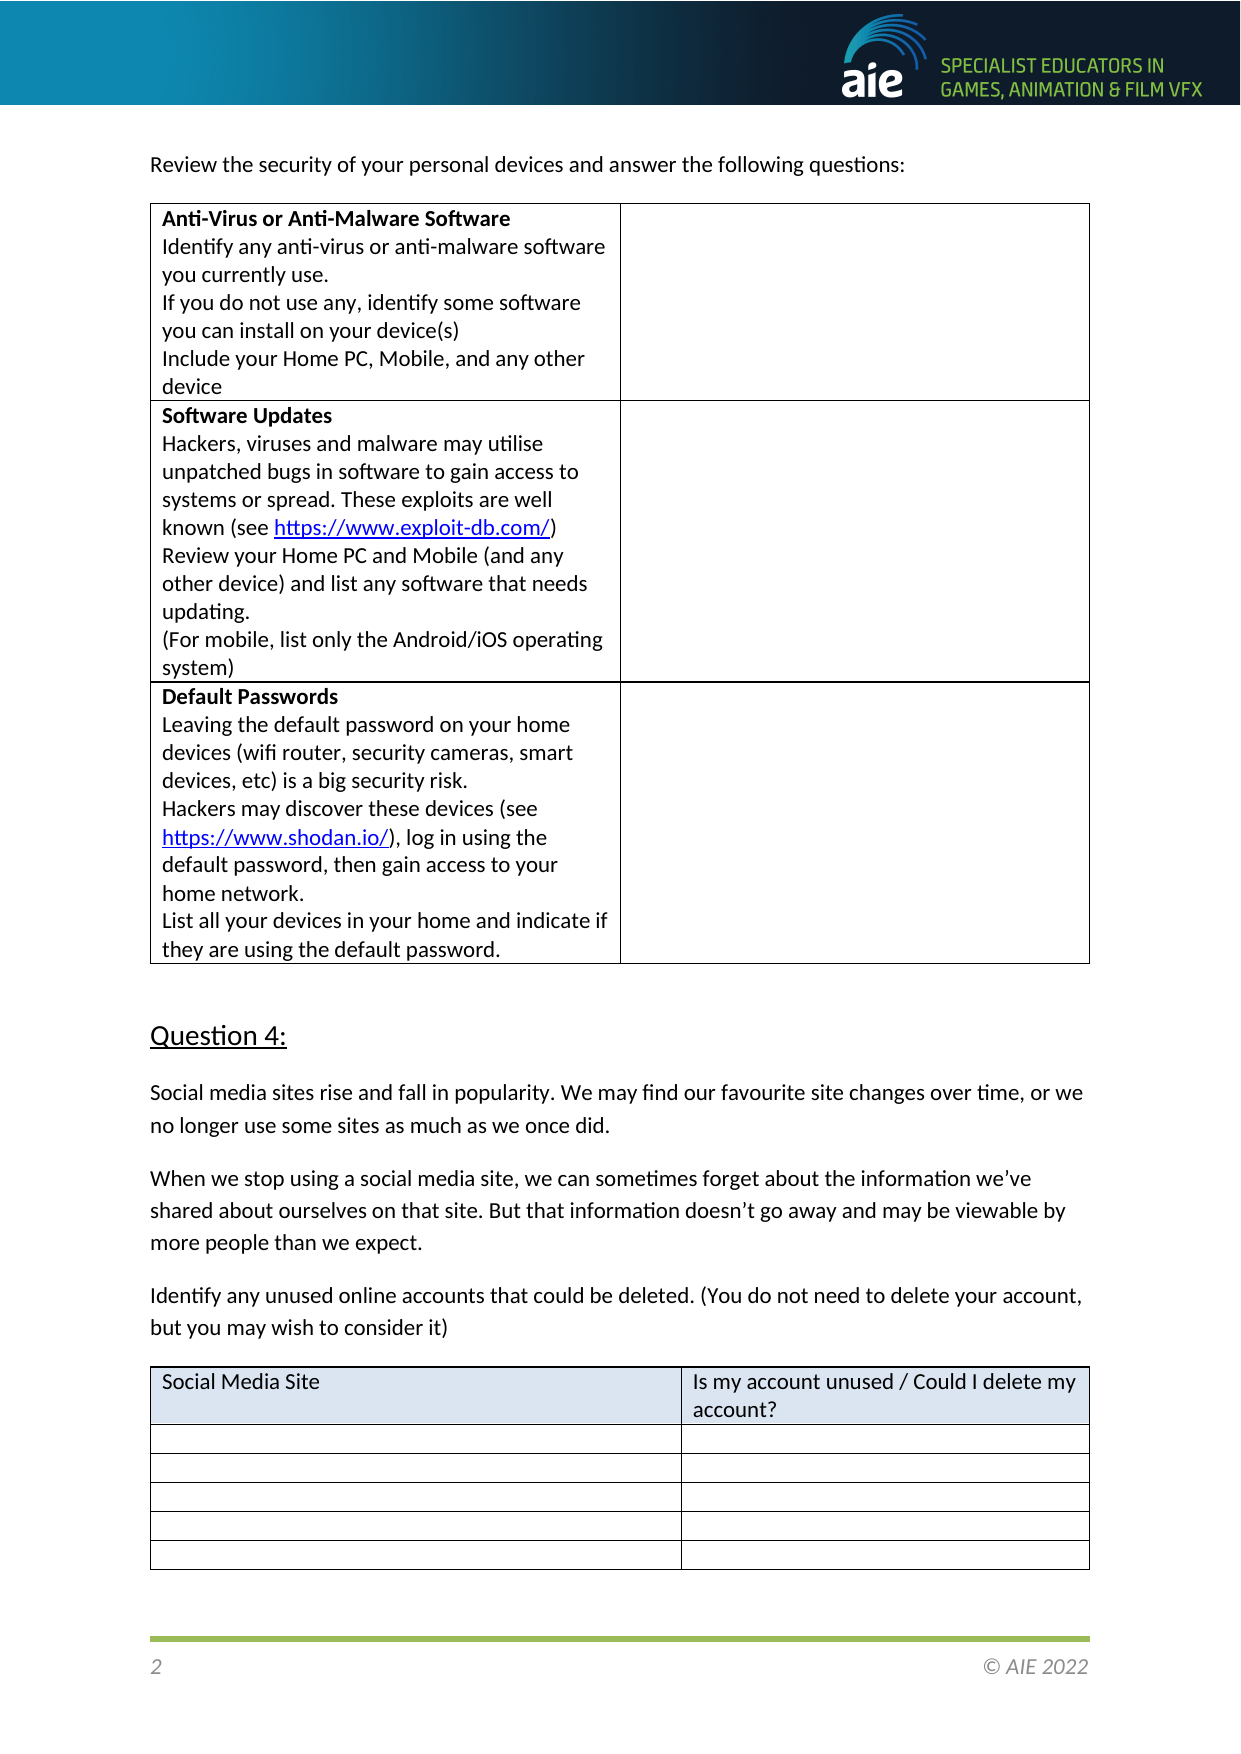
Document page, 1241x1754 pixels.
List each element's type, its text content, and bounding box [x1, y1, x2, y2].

table_header Anti-Virus or Anti-Malware Software Identify any anti-virus or anti-malware software you currently use. If you do not use any, identify some software you can install on your device(s) Include your Home PC, Mobile, and any other device [151, 204, 620, 400]
table_cell [682, 1425, 1089, 1452]
table_header Social Media Site [151, 1368, 681, 1423]
text Social media sites rise and fall in popularity. We may find our favourite site changes over time, or we no longer use some sites as much as we once did. [150, 1078, 1090, 1139]
table_cell [682, 1454, 1089, 1482]
table_cell [151, 1512, 681, 1540]
table_cell [151, 1541, 681, 1569]
table_cell [682, 1512, 1089, 1540]
table_cell Software Updates Hackers, viruses and malware may utilise unpatched bugs in software to gain access to systems or spread. These exploits are well known (see https://www.exploit-db.com/) Review your Home PC and Mobile (and any other device) and list any software that needs updating. (For mobile, list only the Android/iOS operating system) [151, 401, 620, 681]
table_cell [621, 401, 1089, 681]
table_header [621, 204, 1089, 400]
table_cell [151, 1454, 681, 1482]
table_cell [682, 1541, 1089, 1569]
table_cell [151, 1483, 681, 1511]
table_cell Default Passwords Leaving the default password on your home devices (wifi router, security cameras, smart devices, etc) is a big security risk. Hackers may discover these devices (see https://www.shodan.io/), log in using the default password, then gain access to your home network. List all your devices in your home and indicate if they are using the default password. [151, 683, 620, 963]
text Identify any unused online accounts that could be deleted. (You do not need to delete your account, but you may wish to consider it) [150, 1281, 1090, 1341]
picture [0, 1, 1241, 1754]
text Review the security of your personal devices and answer the following questions: [150, 150, 1090, 178]
text When we stop using a social media site, we can sometimes forget about the information we’ve shared about ourselves on that site. But that information doesn’t go away and may be viewable by more people than we expect. [150, 1164, 1090, 1256]
table_cell [621, 683, 1089, 963]
table_header Is my account unused / Could I delete my account? [682, 1368, 1089, 1423]
table_cell [151, 1425, 681, 1452]
table_cell [682, 1483, 1089, 1511]
text Question 4: [150, 1017, 1090, 1052]
